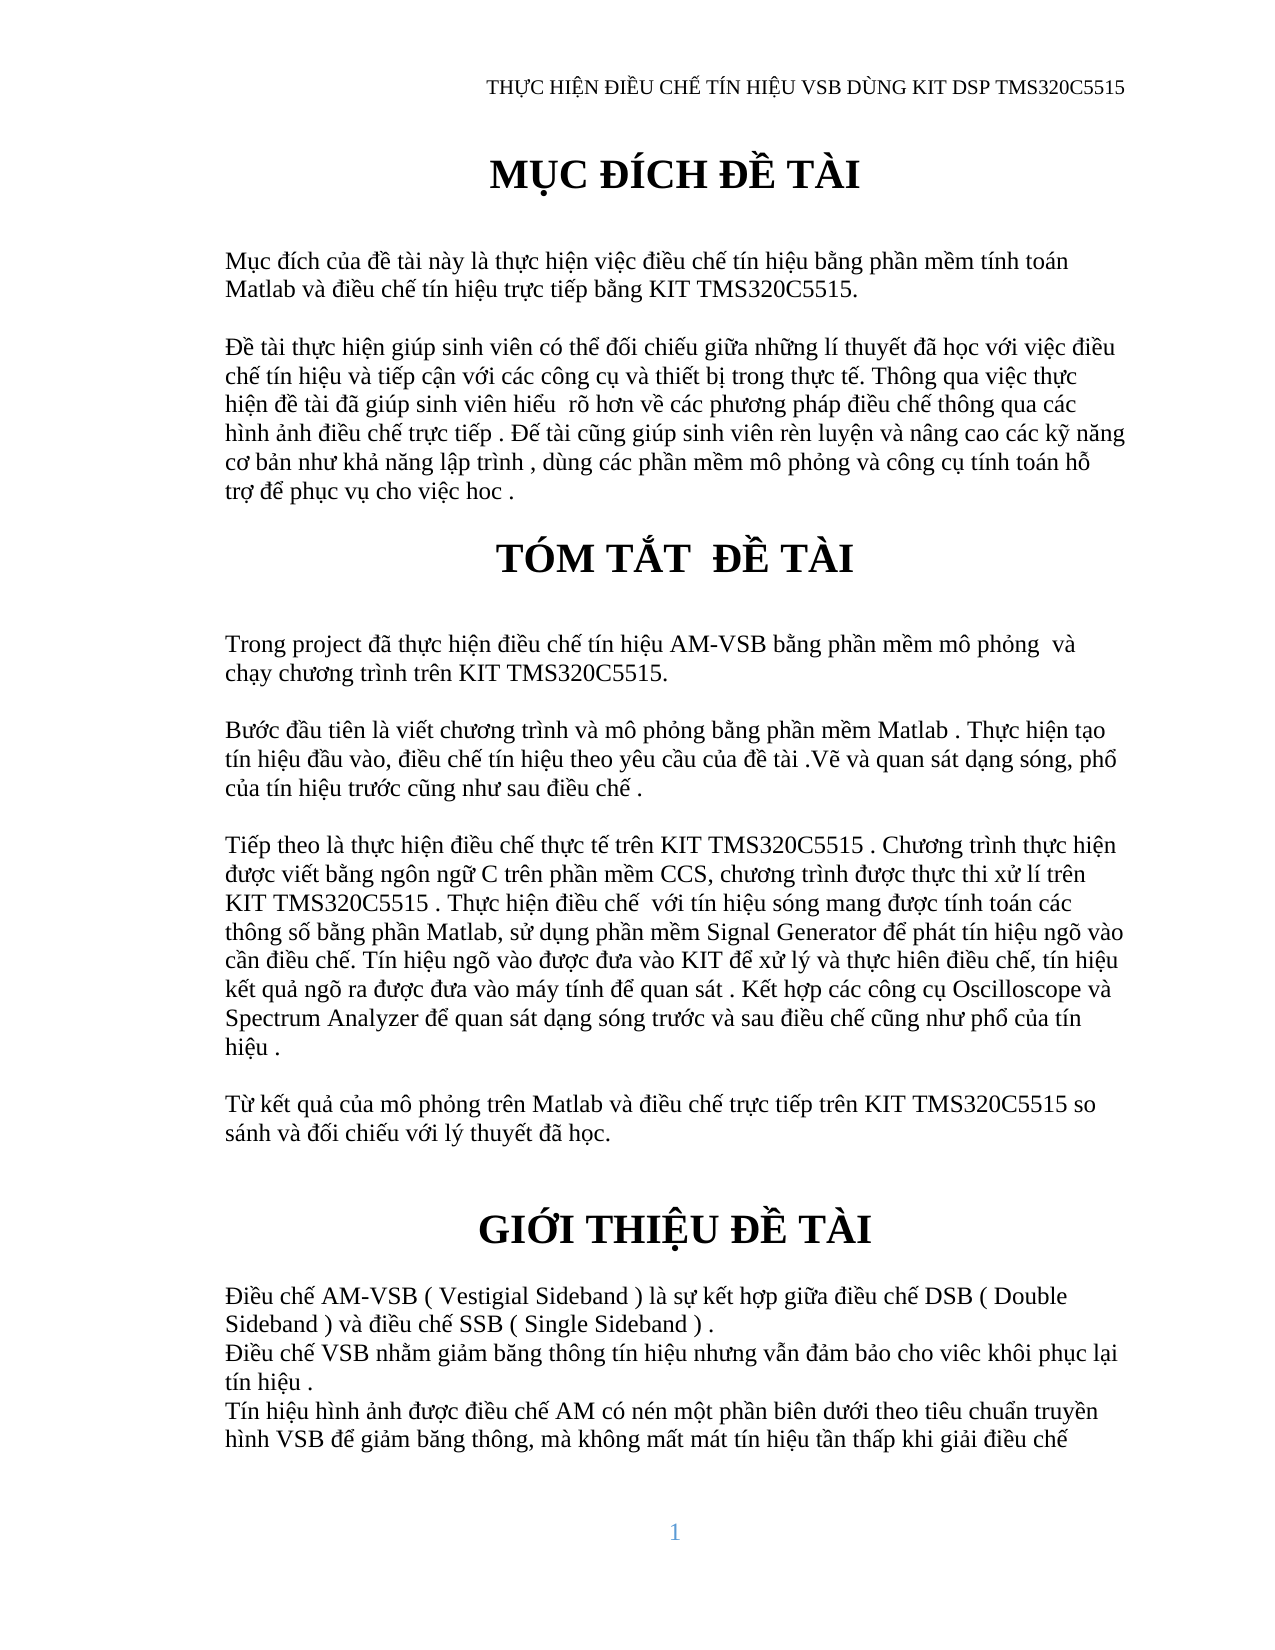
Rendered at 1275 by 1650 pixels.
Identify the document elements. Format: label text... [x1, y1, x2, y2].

text TÓM TẮT ĐỀ TÀI [225, 533, 1125, 581]
text Trong project đã thực hiện điều chế tín hiệu AM-VSB bằng phần mềm mô phỏng và chạy chương trình trên KIT TMS320C5515. [225, 629, 1125, 687]
text Tín hiệu hình ảnh được điều chế AM có nén một phần biên dưới theo tiêu chuẩn truyền hình VSB để giảm băng thông, mà không mất mát tín hiệu tần thấp khi giải điều chế [225, 1396, 1125, 1453]
text MỤC ĐÍCH ĐỀ TÀI [225, 150, 1125, 198]
text Mục đích của đề tài này là thực hiện việc điều chế tín hiệu bằng phần mềm tính toán Matlab và điều chế tín hiệu trực tiếp bằng KIT TMS320C5515. [225, 246, 1125, 303]
text Điều chế AM-VSB ( Vestigial Sideband ) là sự kết hợp giữa điều chế DSB ( Double Sideband ) và điều chế SSB ( Single Sideband ) . [225, 1281, 1125, 1338]
text Tiếp theo là thực hiện điều chế thực tế trên KIT TMS320C5515 . Chương trình thực hiện được viết bằng ngôn ngữ C trên phần mềm CCS, chương trình được thực thi xử lí trên KIT TMS320C5515 . Thực hiện điều chế với tín hiệu sóng mang được tính toán các thông số bằng phần Matlab, sử dụng phần mềm Signal Generator để phát tín hiệu ngõ vào cần điều chế. Tín hiệu ngõ vào được đưa vào KIT để xử lý và thực hiên điều chế, tín hiệu kết quả ngõ ra được đưa vào máy tính để quan sát . Kết hợp các công cụ Oscilloscope và Spectrum Analyzer để quan sát dạng sóng trước và sau điều chế cũng như phổ của tín hiệu . [225, 830, 1125, 1060]
text Bước đầu tiên là viết chương trình và mô phỏng bằng phần mềm Matlab . Thực hiện tạo tín hiệu đầu vào, điều chế tín hiệu theo yêu cầu của đề tài .Vẽ và quan sát dạng sóng, phổ của tín hiệu trước cũng như sau điều chế . [225, 715, 1125, 802]
text Điều chế VSB nhằm giảm băng thông tín hiệu nhưng vẫn đảm bảo cho viêc khôi phục lại tín hiệu . [225, 1338, 1125, 1396]
text Từ kết quả của mô phỏng trên Matlab và điều chế trực tiếp trên KIT TMS320C5515 so sánh và đối chiếu với lý thuyết đã học. [225, 1089, 1125, 1147]
text Đề tài thực hiện giúp sinh viên có thể đối chiếu giữa những lí thuyết đã học với việc điều chế tín hiệu và tiếp cận với các công cụ và thiết bị trong thực tế. Thông qua việc thực hiện đề tài đã giúp sinh viên hiểu rõ hơn về các phương pháp điều chế thông qua các hình ảnh điều chế trực tiếp . Đế tài cũng giúp sinh viên rèn luyện và nâng cao các kỹ năng cơ bản như khả năng lập trình , dùng các phần mềm mô phỏng và công cụ tính toán hỗ trợ để phục vụ cho việc hoc . [225, 332, 1125, 504]
text GIỚI THIỆU ĐỀ TÀI [225, 1204, 1125, 1252]
